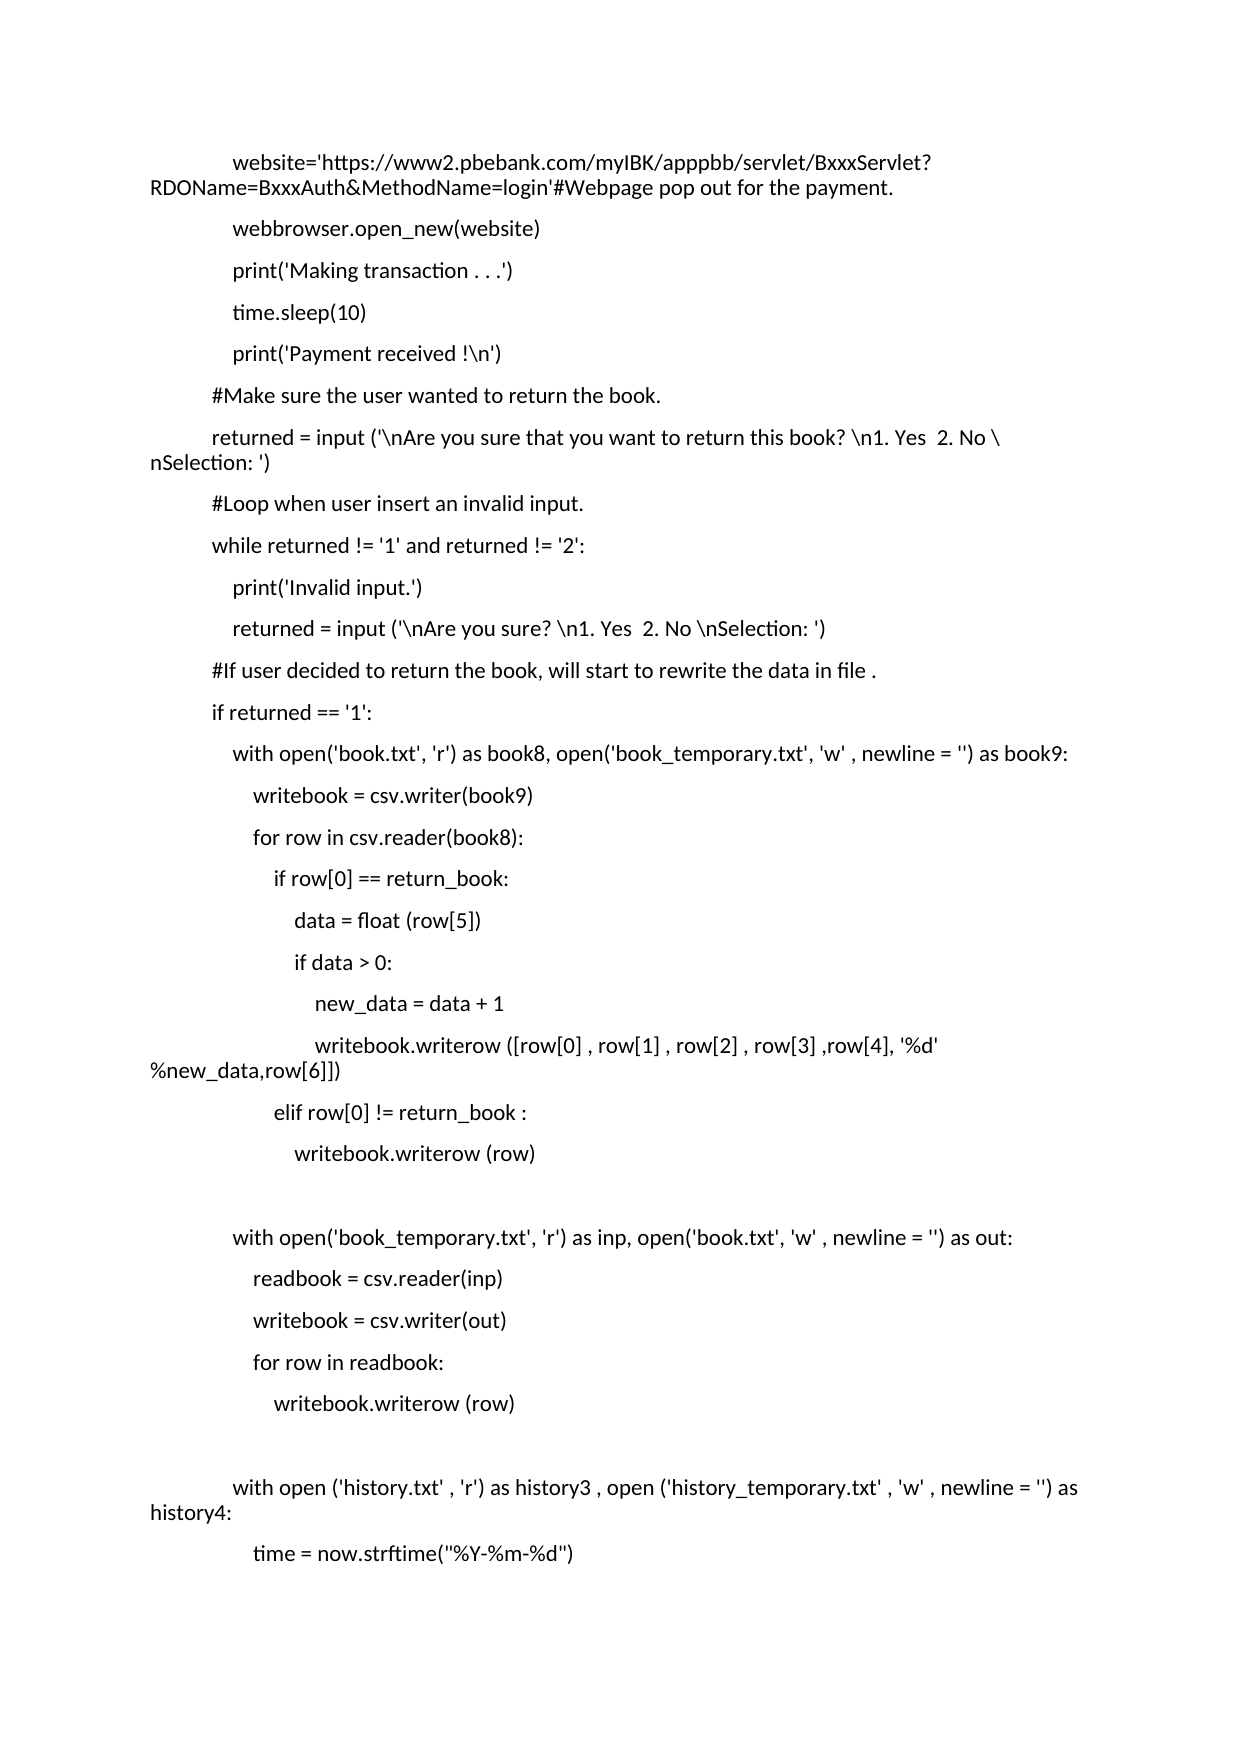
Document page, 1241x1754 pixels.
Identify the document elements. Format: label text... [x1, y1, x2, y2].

text elif row[0] != return_book : [150, 1100, 1090, 1125]
text data = float (row[5]) [150, 908, 1090, 933]
text for row in csv.reader(book8): [150, 825, 1090, 850]
text #If user decided to return the book, will start to rewrite the data in file . [150, 658, 1090, 683]
text writebook.writerow ([row[0] , row[1] , row[2] , row[3] ,row[4], '%d' %new_data,row[6]]) [150, 1033, 1090, 1083]
text writebook = csv.writer(book9) [150, 783, 1090, 808]
text for row in readbook: [150, 1350, 1090, 1375]
text time.sleep(10) [150, 300, 1090, 325]
text print('Invalid input.') [150, 575, 1090, 600]
text time = now.strftime("%Y-%m-%d") [150, 1542, 1090, 1567]
text print('Making transaction . . .') [150, 258, 1090, 283]
text #Make sure the user wanted to return the book. [150, 383, 1090, 408]
text readbook = csv.reader(inp) [150, 1267, 1090, 1292]
text with open('book_temporary.txt', 'r') as inp, open('book.txt', 'w' , newline = '') as out: [150, 1225, 1090, 1250]
text returned = input ('\nAre you sure? \n1. Yes 2. No \nSelection: ') [150, 617, 1090, 642]
text writebook = csv.writer(out) [150, 1308, 1090, 1333]
text with open('book.txt', 'r') as book8, open('book_temporary.txt', 'w' , newline = '') as book9: [150, 742, 1090, 767]
text website='https://www2.pbebank.com/myIBK/apppbb/servlet/BxxxServlet?RDOName=BxxxAuth&MethodName=login'#Webpage pop out for the payment. [150, 150, 1090, 200]
text #Loop when user insert an invalid input. [150, 492, 1090, 517]
text while returned != '1' and returned != '2': [150, 533, 1090, 558]
text if row[0] == return_book: [150, 867, 1090, 892]
text if data > 0: [150, 950, 1090, 975]
text returned = input ('\nAre you sure that you want to return this book? \n1. Yes 2. No \nSelection: ') [150, 425, 1090, 475]
text print('Payment received !\n') [150, 342, 1090, 367]
text with open ('history.txt' , 'r') as history3 , open ('history_temporary.txt' , 'w' , newline = '') as history4: [150, 1475, 1090, 1525]
text writebook.writerow (row) [150, 1392, 1090, 1417]
text webbrowser.open_new(website) [150, 217, 1090, 242]
text writebook.writerow (row) [150, 1142, 1090, 1167]
text new_data = data + 1 [150, 992, 1090, 1017]
text if returned == '1': [150, 700, 1090, 725]
